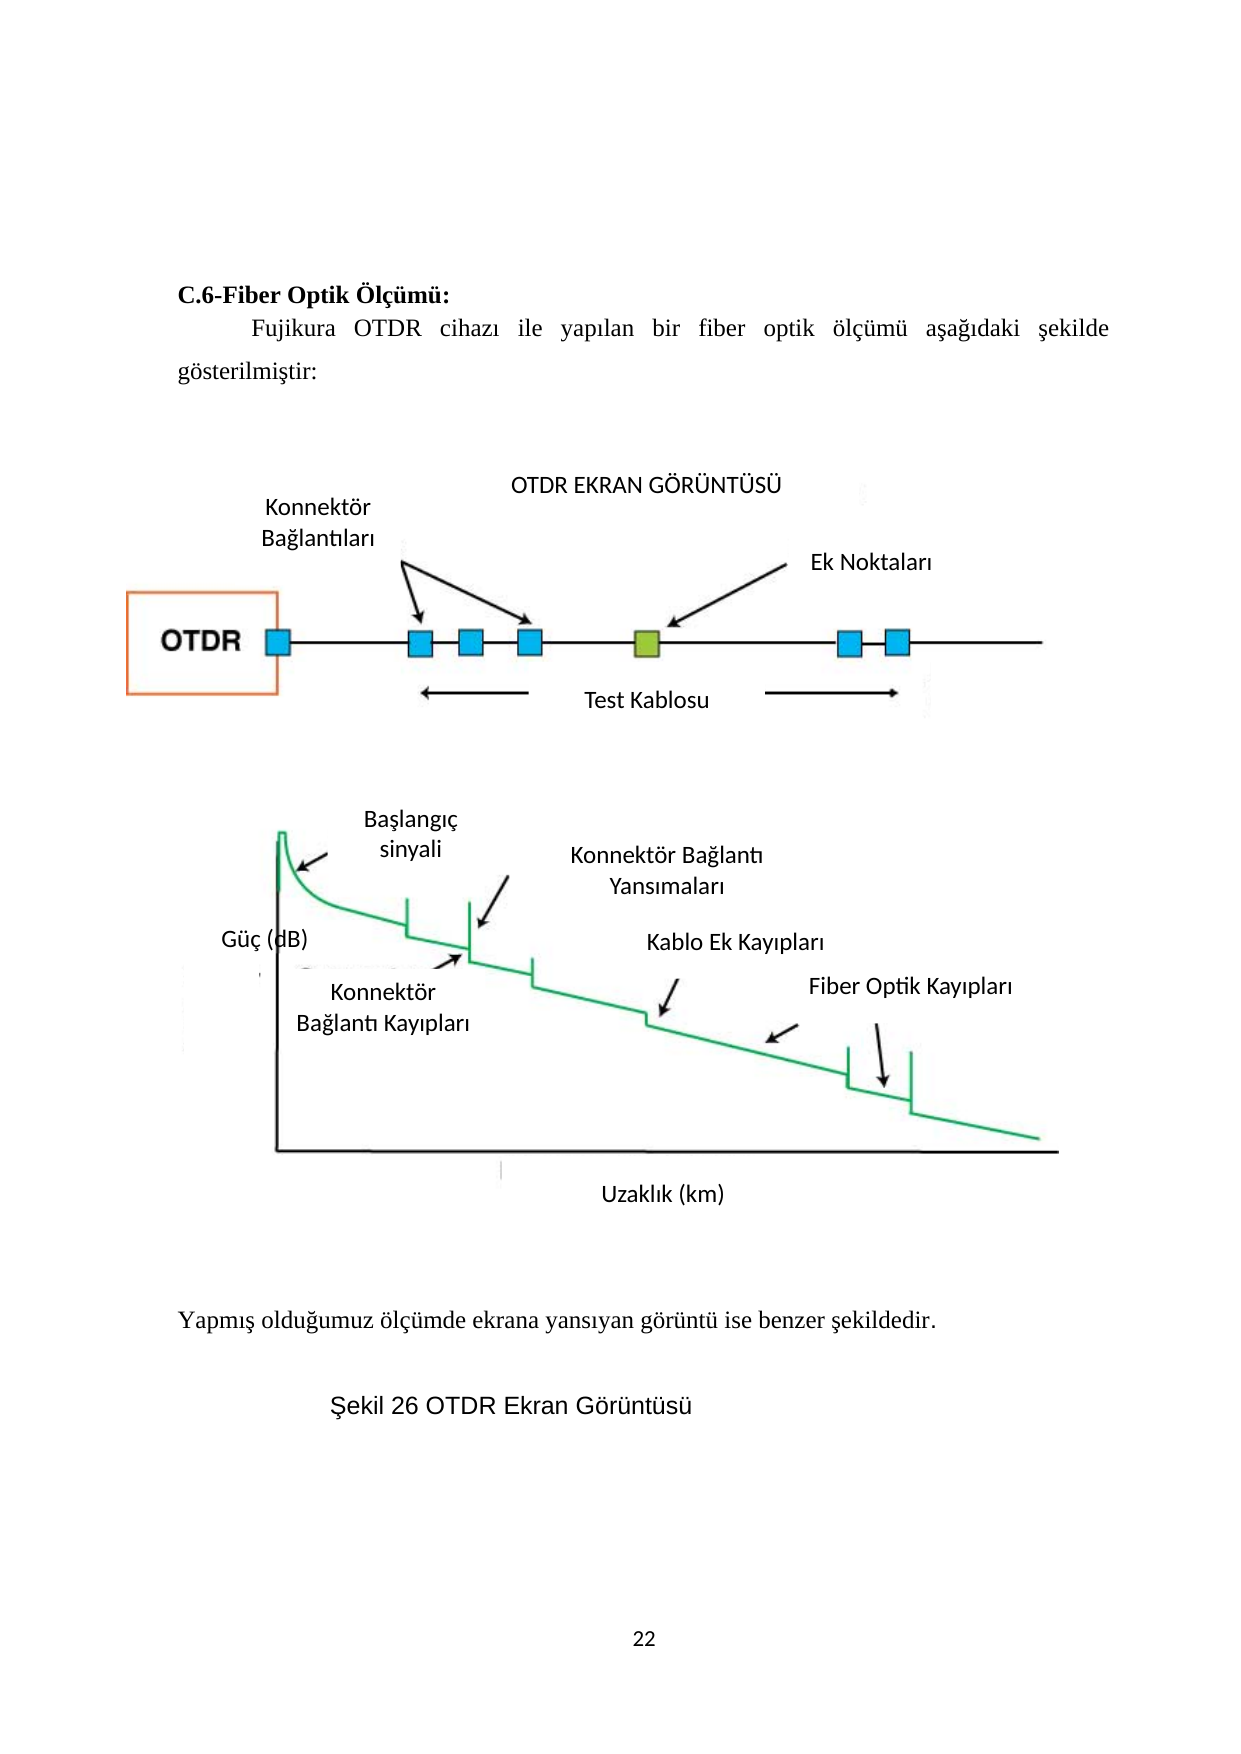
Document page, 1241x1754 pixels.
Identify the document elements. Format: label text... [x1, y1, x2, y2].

text Fujikura OTDR cihazı ile yapılan bir fiber optik ölçümü aşağıdaki şekilde gösterilmiştir: [177, 313, 1110, 385]
text Şekil 26 OTDR Ekran Görüntüsü [177, 1391, 1110, 1420]
subtitle C.6-Fiber Optik Ölçümü: [177, 280, 1110, 309]
text Yapmış olduğumuz ölçümde ekrana yansıyan görüntü ise benzer şekildedir. [177, 1305, 1110, 1334]
picture [126, 472, 1059, 1193]
